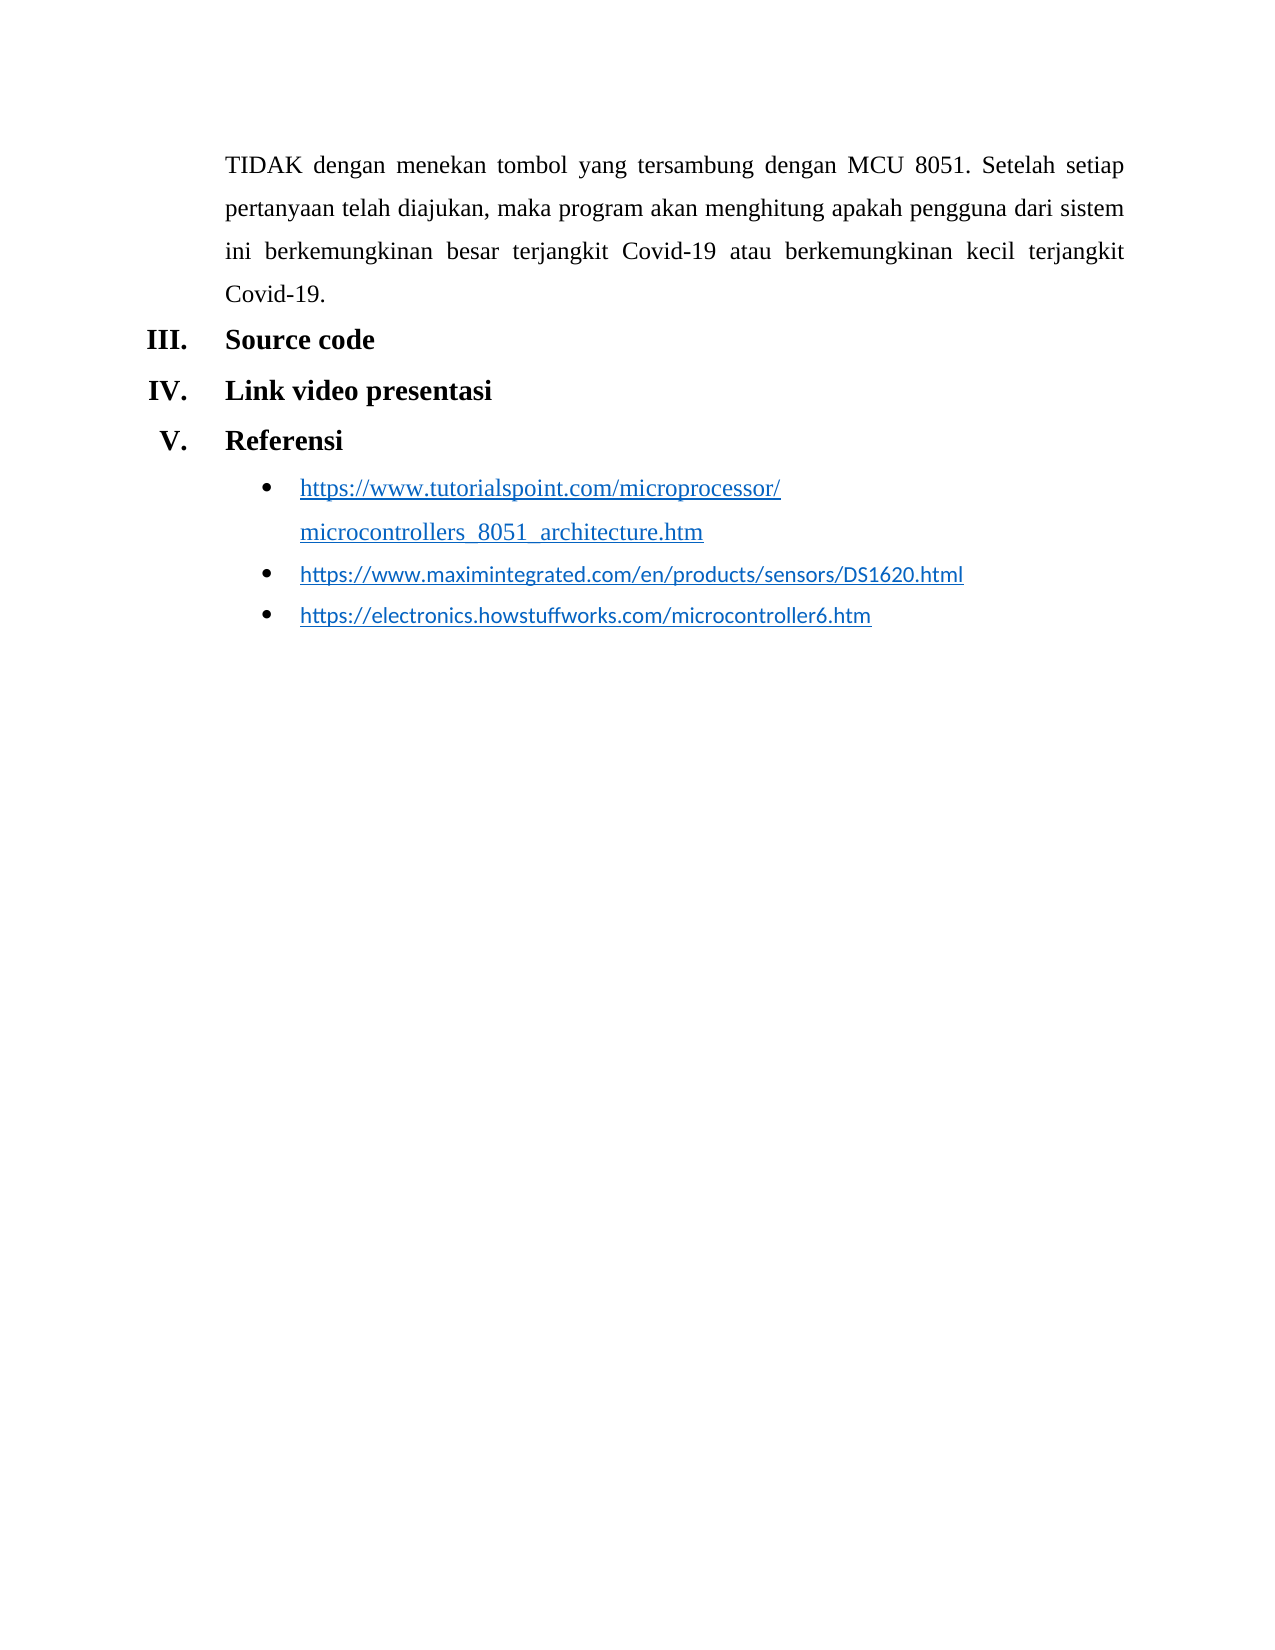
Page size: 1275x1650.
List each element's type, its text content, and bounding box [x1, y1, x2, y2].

list https://electronics.howstuffworks.com/microcontroller6.htm [262, 602, 1125, 630]
list Link video presentasi [187, 373, 1125, 406]
list Referensi [187, 423, 1125, 457]
list https://www.tutorialspoint.com/microprocessor/microcontrollers_8051_architecture.htm [262, 473, 1125, 545]
list Source code [187, 322, 1125, 356]
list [225, 150, 1125, 308]
list https://www.maximintegrated.com/en/products/sensors/DS1620.html [262, 560, 1125, 588]
